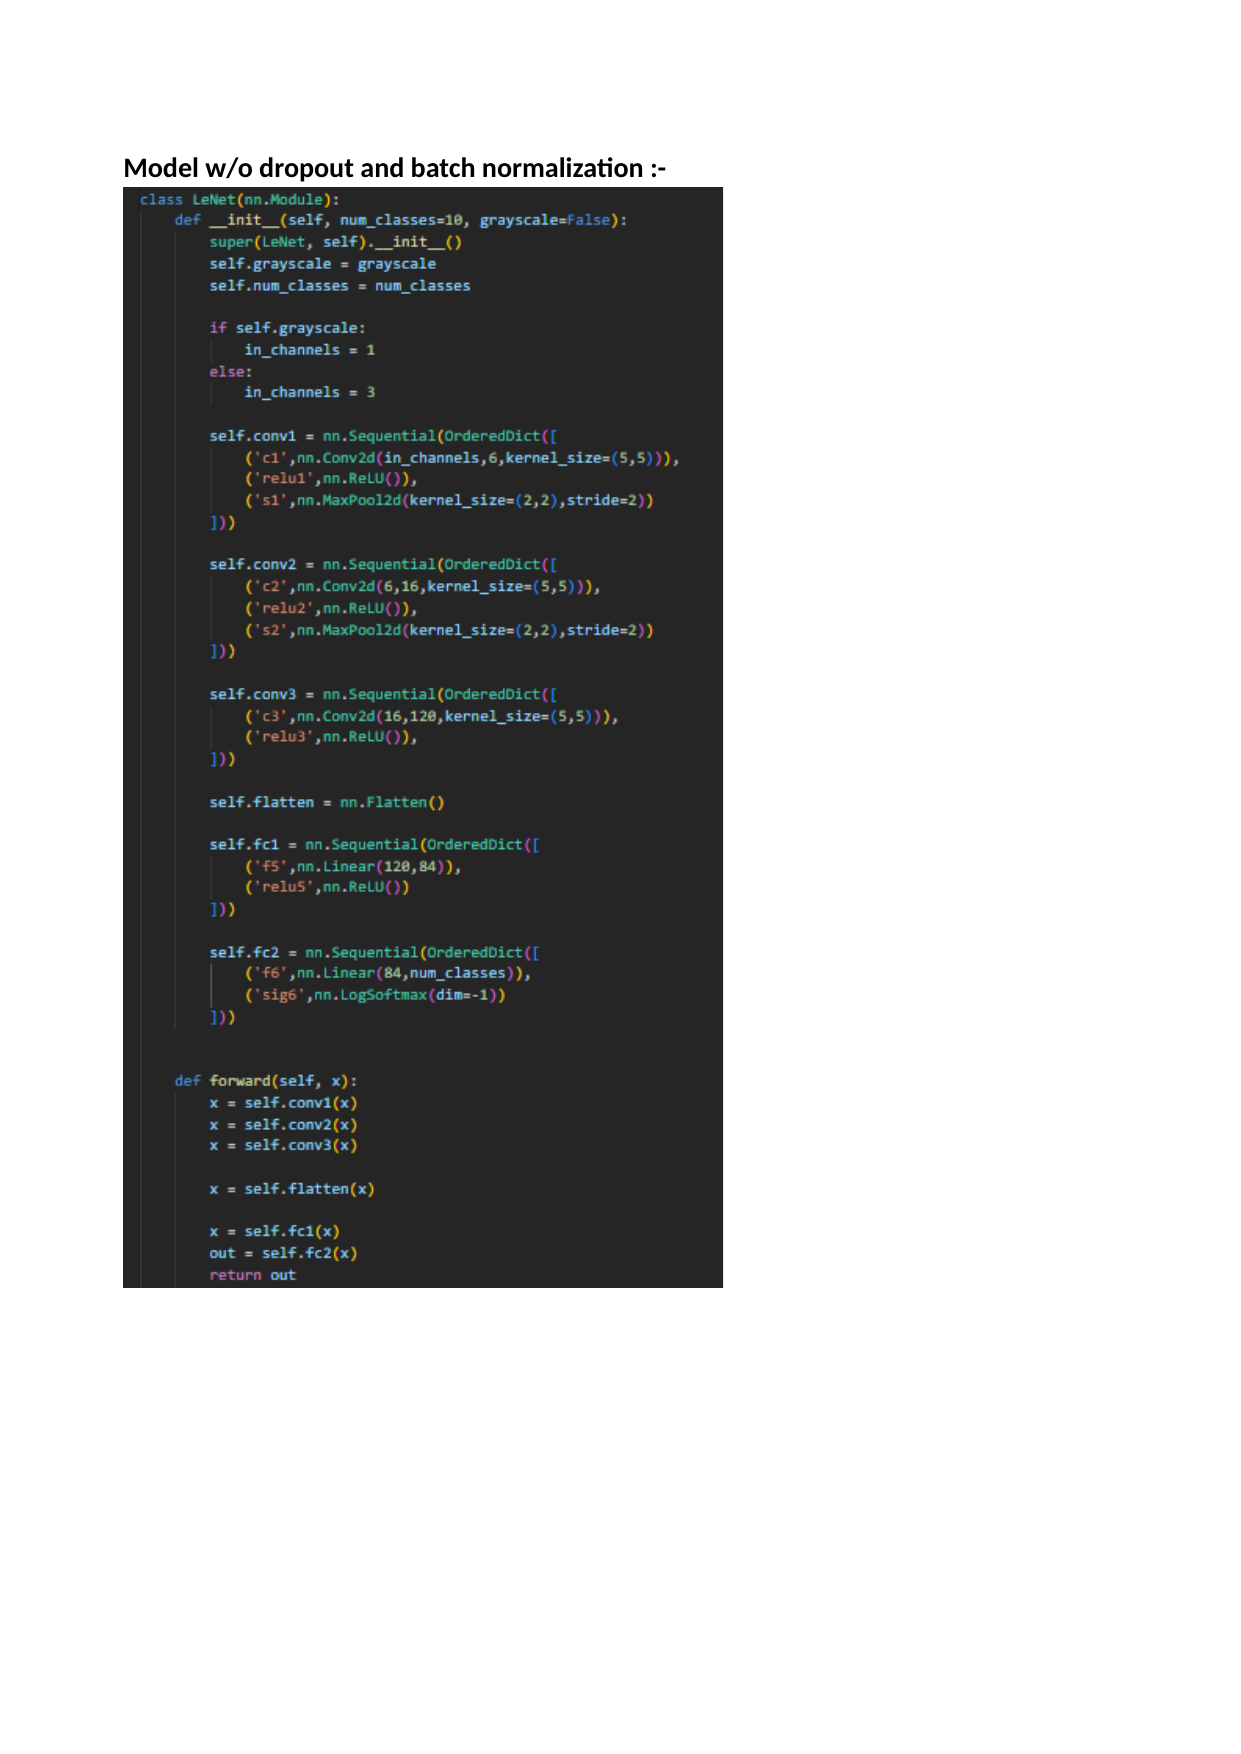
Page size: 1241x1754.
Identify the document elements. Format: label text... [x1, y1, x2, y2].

text Model w/o dropout and batch normalization :- [123, 150, 1138, 184]
picture [123, 187, 724, 1288]
